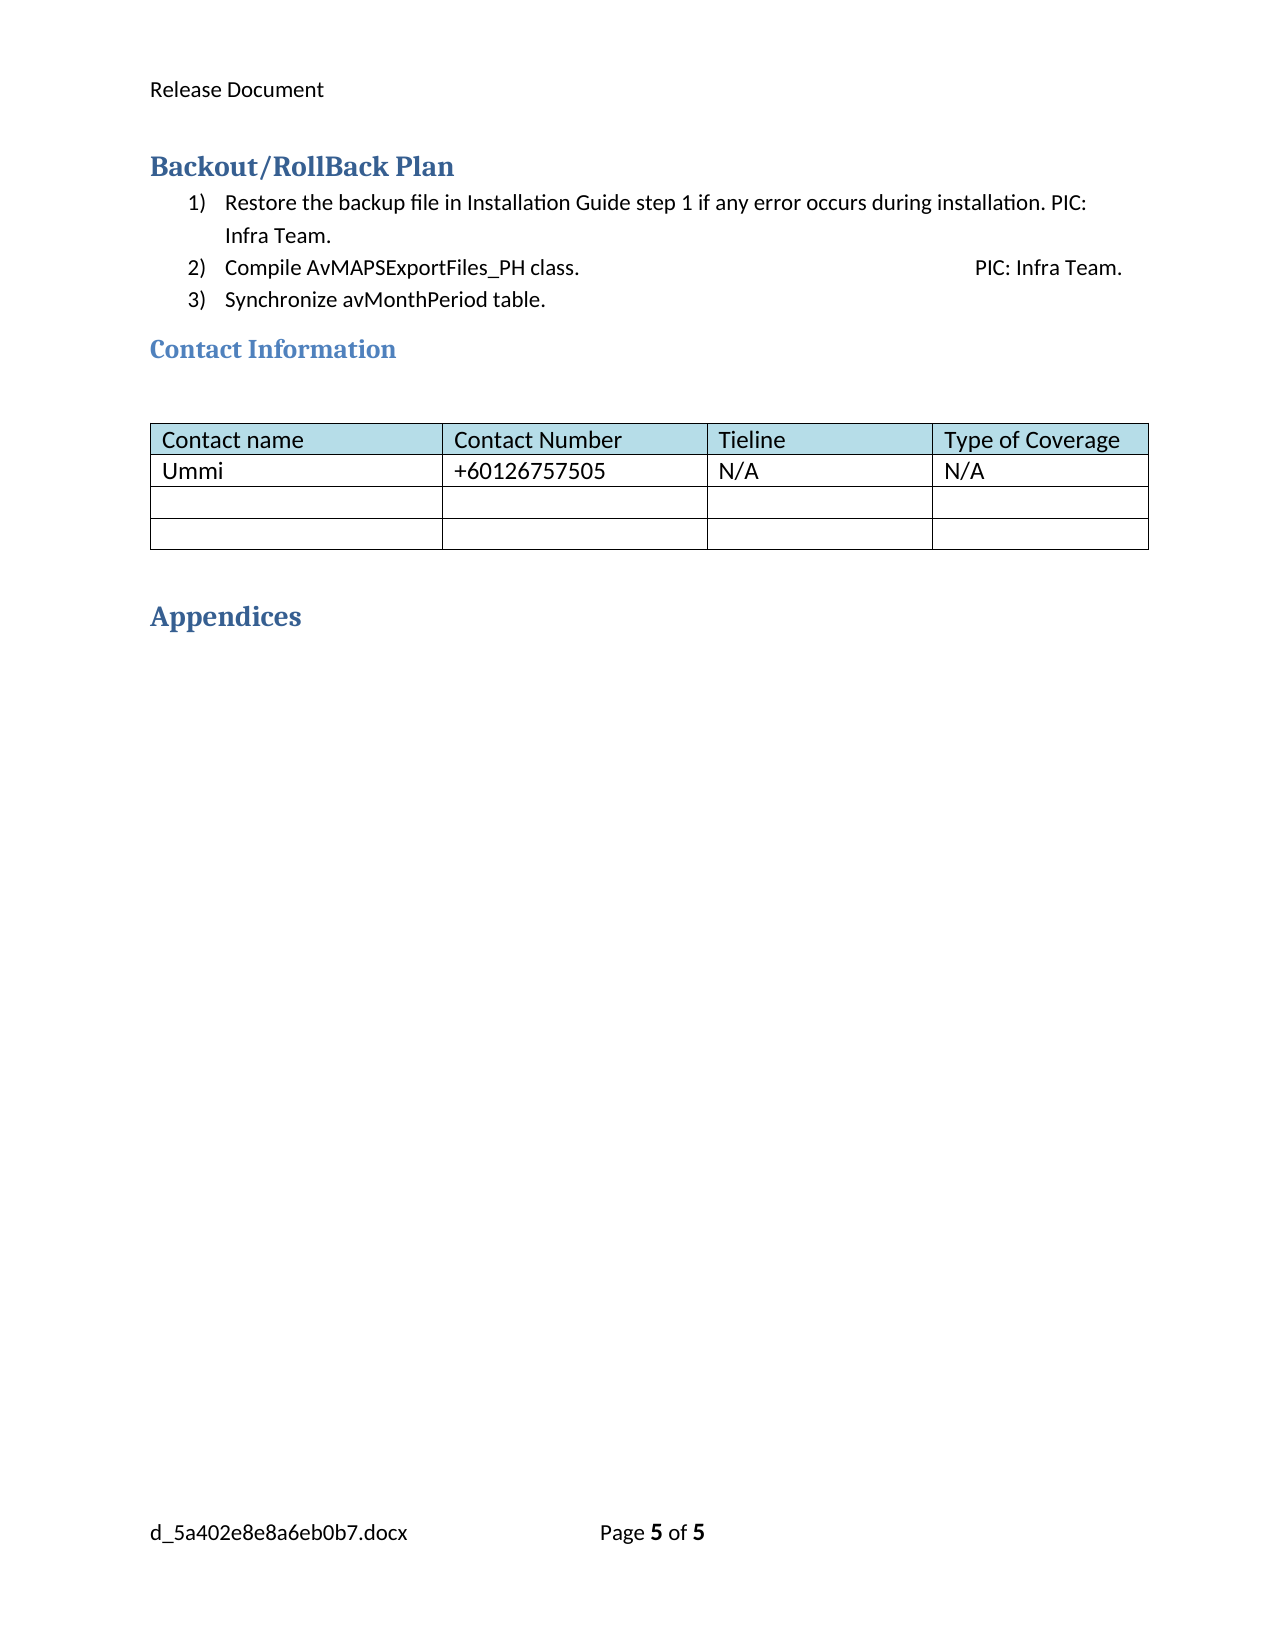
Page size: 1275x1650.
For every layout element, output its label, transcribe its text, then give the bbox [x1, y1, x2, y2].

table_cell N/A [708, 455, 932, 486]
list Compile AvMAPSExportFiles_PH class. PIC: Infra Team. [187, 253, 1125, 281]
table_cell [708, 487, 932, 517]
table_header Contact name [151, 424, 442, 454]
list Synchronize avMonthPeriod table. [187, 285, 1125, 313]
subtitle Appendices [150, 600, 1125, 633]
table_header Contact Number [443, 424, 707, 454]
table_cell [443, 487, 707, 517]
table_header Type of Coverage [933, 424, 1148, 454]
table_cell +60126757505 [443, 455, 707, 486]
table_cell [151, 487, 442, 517]
table_cell [933, 487, 1148, 517]
list Restore the backup file in Installation Guide step 1 if any error occurs during installation. PIC: Infra Team. [187, 188, 1125, 249]
table_cell Ummi [151, 455, 442, 486]
table_cell N/A [933, 455, 1148, 486]
table_cell [443, 519, 707, 549]
subtitle Backout/RollBack Plan [150, 150, 1125, 183]
table_header Tieline [708, 424, 932, 454]
table_cell [708, 519, 932, 549]
table_cell [151, 519, 442, 549]
subtitle Contact Information [150, 334, 1125, 365]
table_cell [933, 519, 1148, 549]
